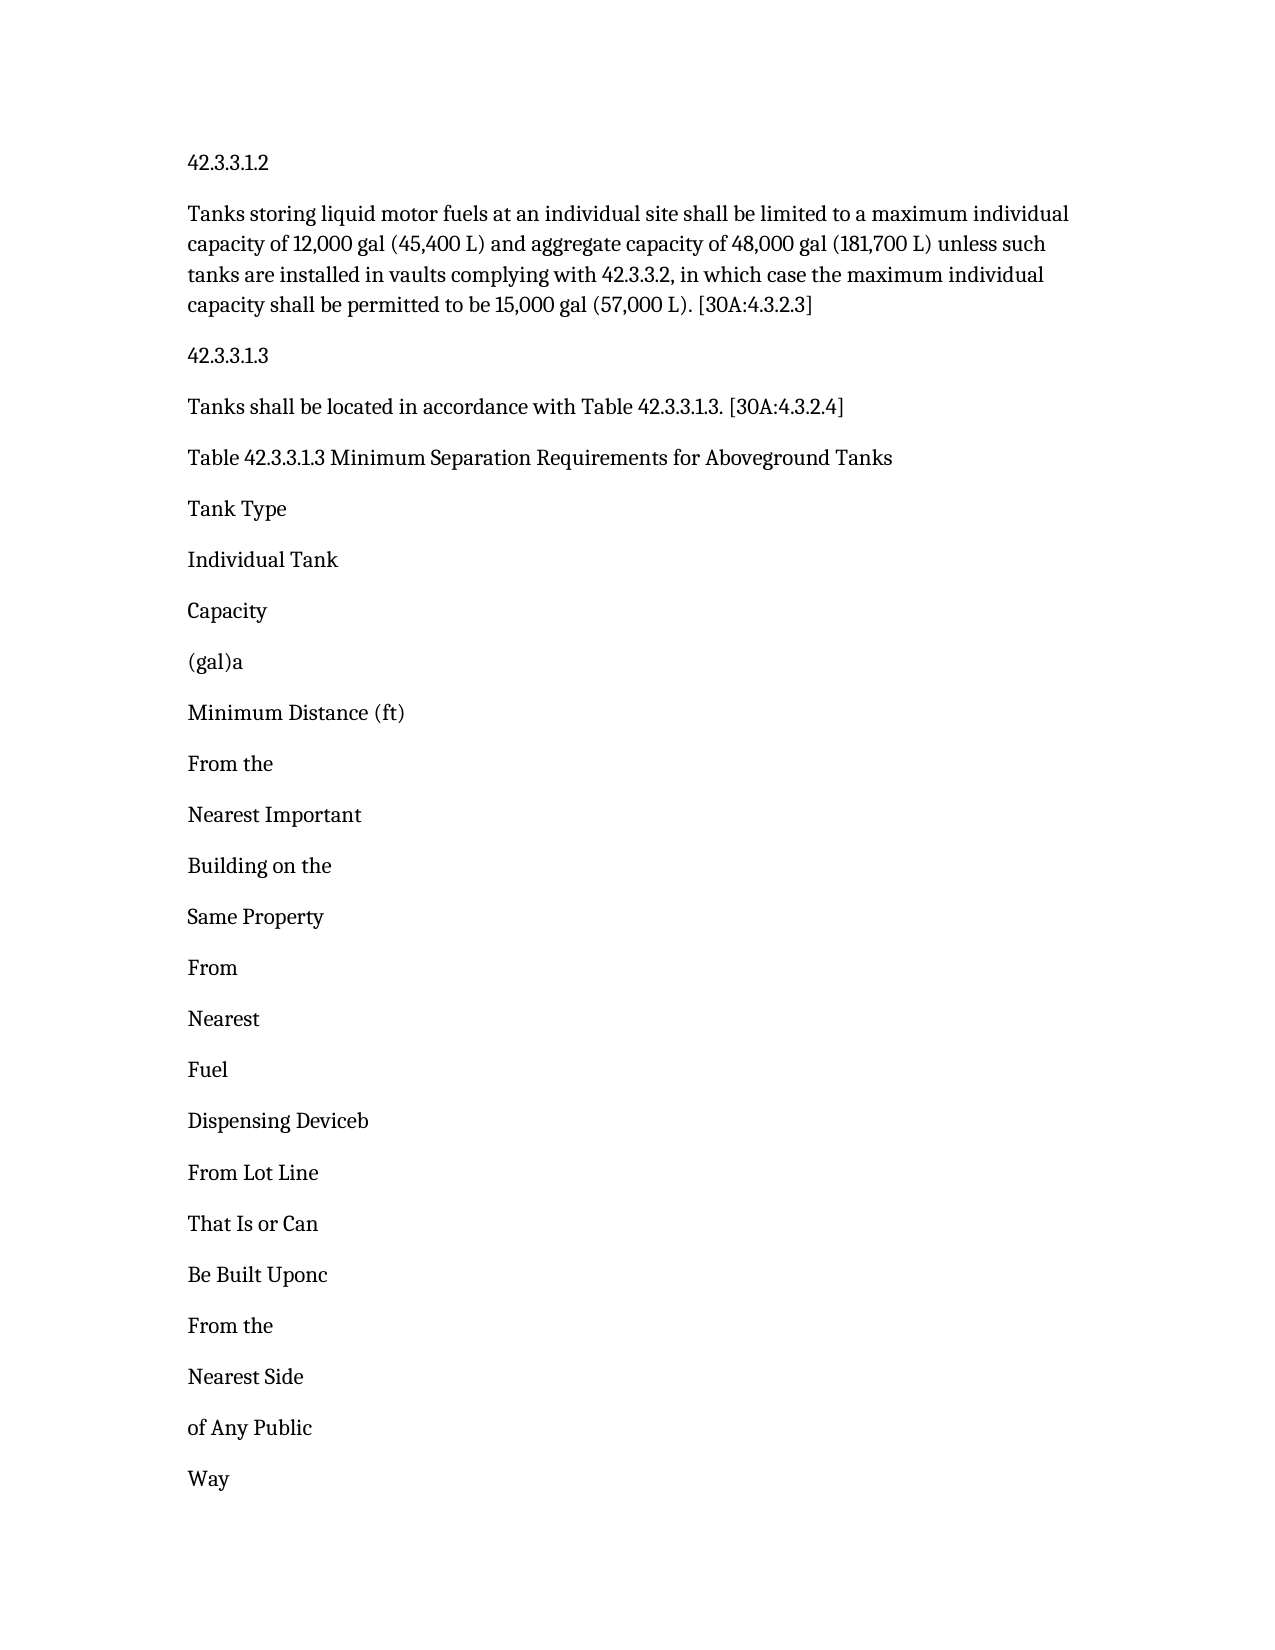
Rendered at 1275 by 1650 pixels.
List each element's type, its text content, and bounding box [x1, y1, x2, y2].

text Tank Type [187, 496, 1087, 522]
text (gal)a [187, 649, 1087, 675]
text Tanks storing liquid motor fuels at an individual site shall be limited to a maximum individual capacity of 12,000 gal (45,400 L) and aggregate capacity of 48,000 gal (181,700 L) unless such tanks are installed in vaults complying with 42.3.3.2, in which case the maximum individual capacity shall be permitted to be 15,000 gal (57,000 L). [30A:4.3.2.3] [187, 201, 1087, 318]
text Minimum Distance (ft) [187, 700, 1087, 726]
text of Any Public [187, 1414, 1087, 1441]
text 42.3.3.1.3 [187, 343, 1087, 369]
text Same Property [187, 904, 1087, 931]
text Nearest [187, 1006, 1087, 1033]
text Nearest Side [187, 1363, 1087, 1390]
text That Is or Can [187, 1210, 1087, 1237]
text Tanks shall be located in accordance with Table 42.3.3.1.3. [30A:4.3.2.4] [187, 394, 1087, 420]
text Way [187, 1466, 1087, 1492]
text 42.3.3.1.2 [187, 150, 1087, 176]
text From the [187, 751, 1087, 777]
text From Lot Line [187, 1159, 1087, 1186]
text Building on the [187, 853, 1087, 879]
text Capacity [187, 598, 1087, 624]
text From the [187, 1312, 1087, 1339]
text Table 42.3.3.1.3 Minimum Separation Requirements for Aboveground Tanks [187, 445, 1087, 471]
text Be Built Uponc [187, 1261, 1087, 1288]
text Fuel [187, 1057, 1087, 1084]
text Nearest Important [187, 802, 1087, 828]
text Individual Tank [187, 547, 1087, 573]
text Dispensing Deviceb [187, 1108, 1087, 1135]
text From [187, 955, 1087, 982]
